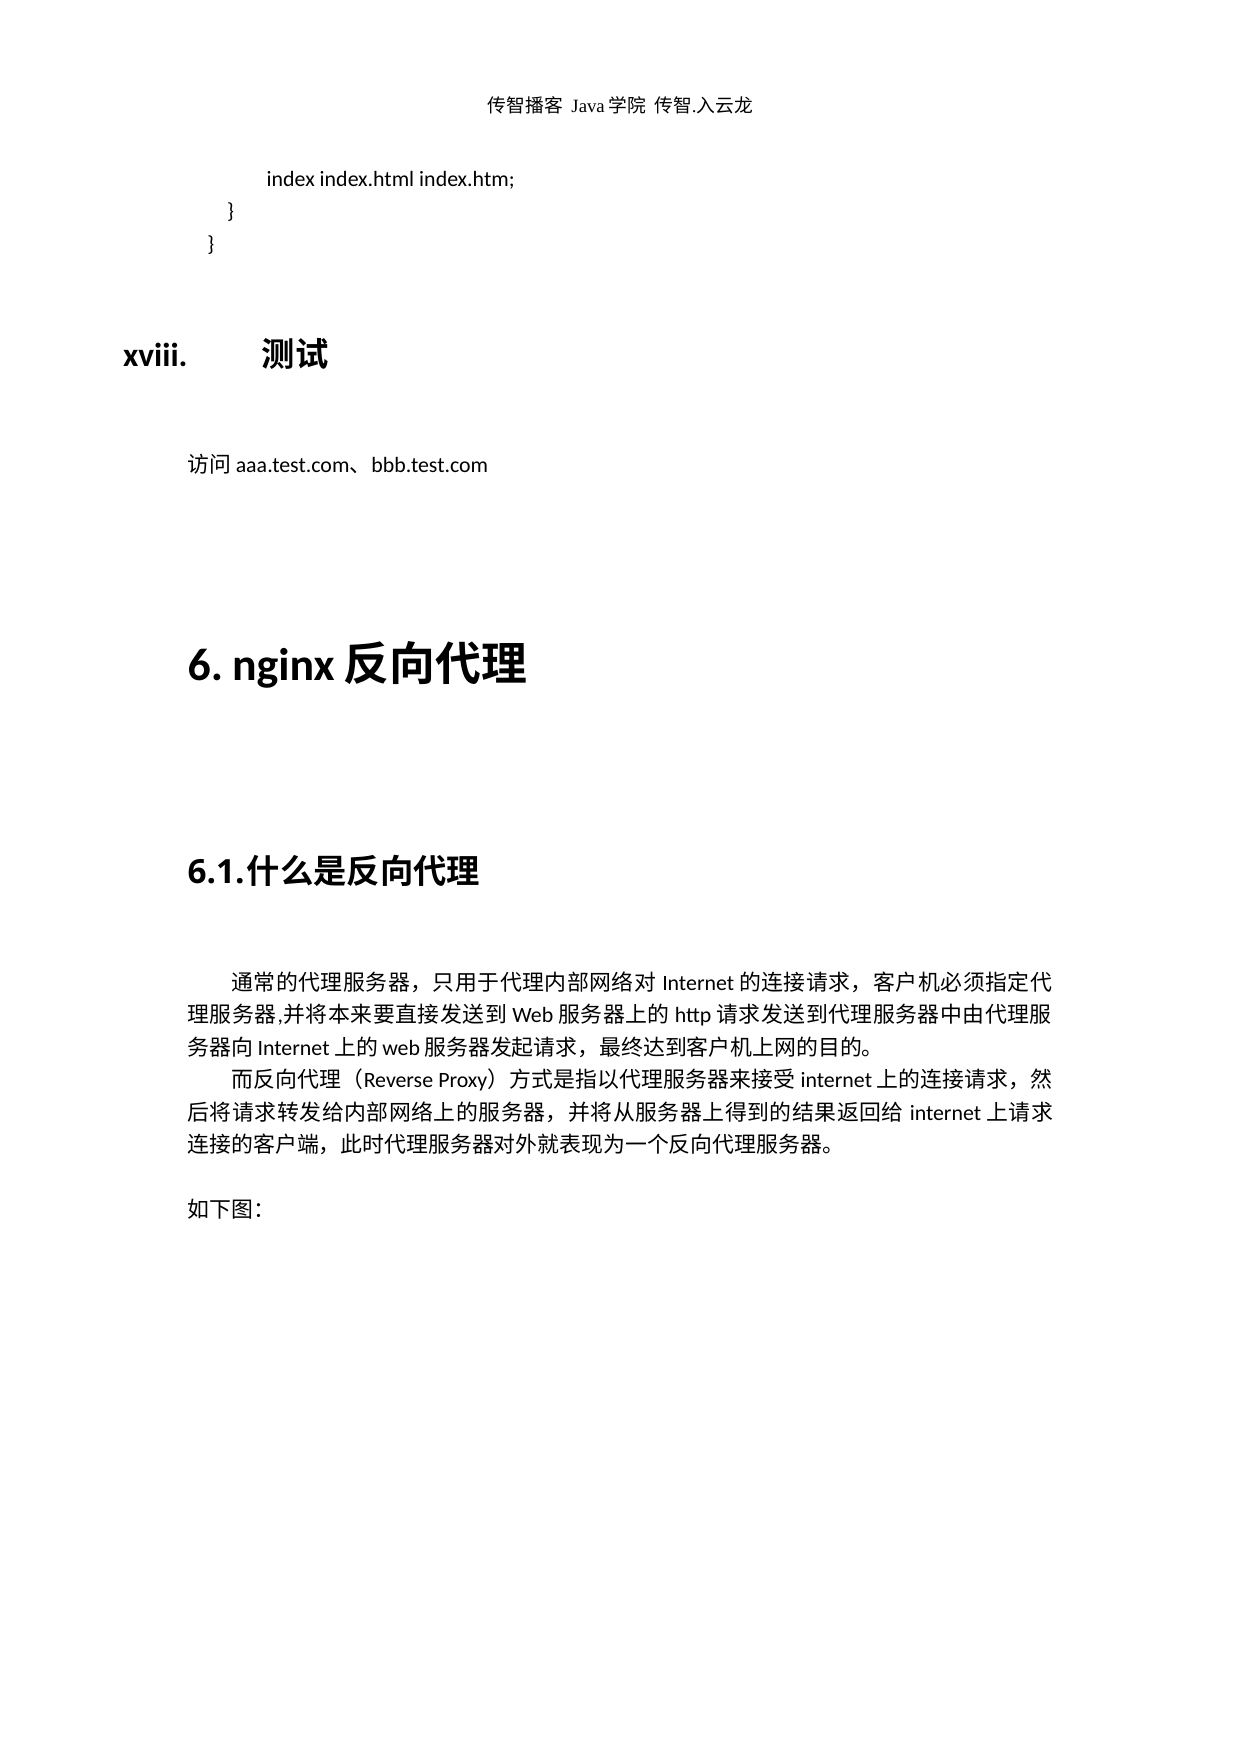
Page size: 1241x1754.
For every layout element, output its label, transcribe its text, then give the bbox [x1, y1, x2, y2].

text 而反向代理（Reverse Proxy）方式是指以代理服务器来接受internet上的连接请求，然后将请求转发给内部网络上的服务器，并将从服务器上得到的结果返回给internet上请求连接的客户端，此时代理服务器对外就表现为一个反向代理服务器。 [187, 1062, 1053, 1159]
text } [187, 227, 1053, 259]
subtitle nginx反向代理 [187, 612, 1053, 709]
text 如下图： [187, 1192, 1053, 1224]
text index index.html index.htm; [187, 162, 1053, 194]
text } [187, 194, 1053, 227]
text 访问aaa.test.com、bbb.test.com [187, 446, 1053, 479]
subtitle 什么是反向代理 [187, 837, 1053, 902]
subtitle 测试 [187, 319, 1053, 384]
text 通常的代理服务器，只用于代理内部网络对Internet的连接请求，客户机必须指定代理服务器,并将本来要直接发送到Web服务器上的http请求发送到代理服务器中由代理服务器向Internet上的web服务器发起请求，最终达到客户机上网的目的。 [187, 964, 1053, 1062]
